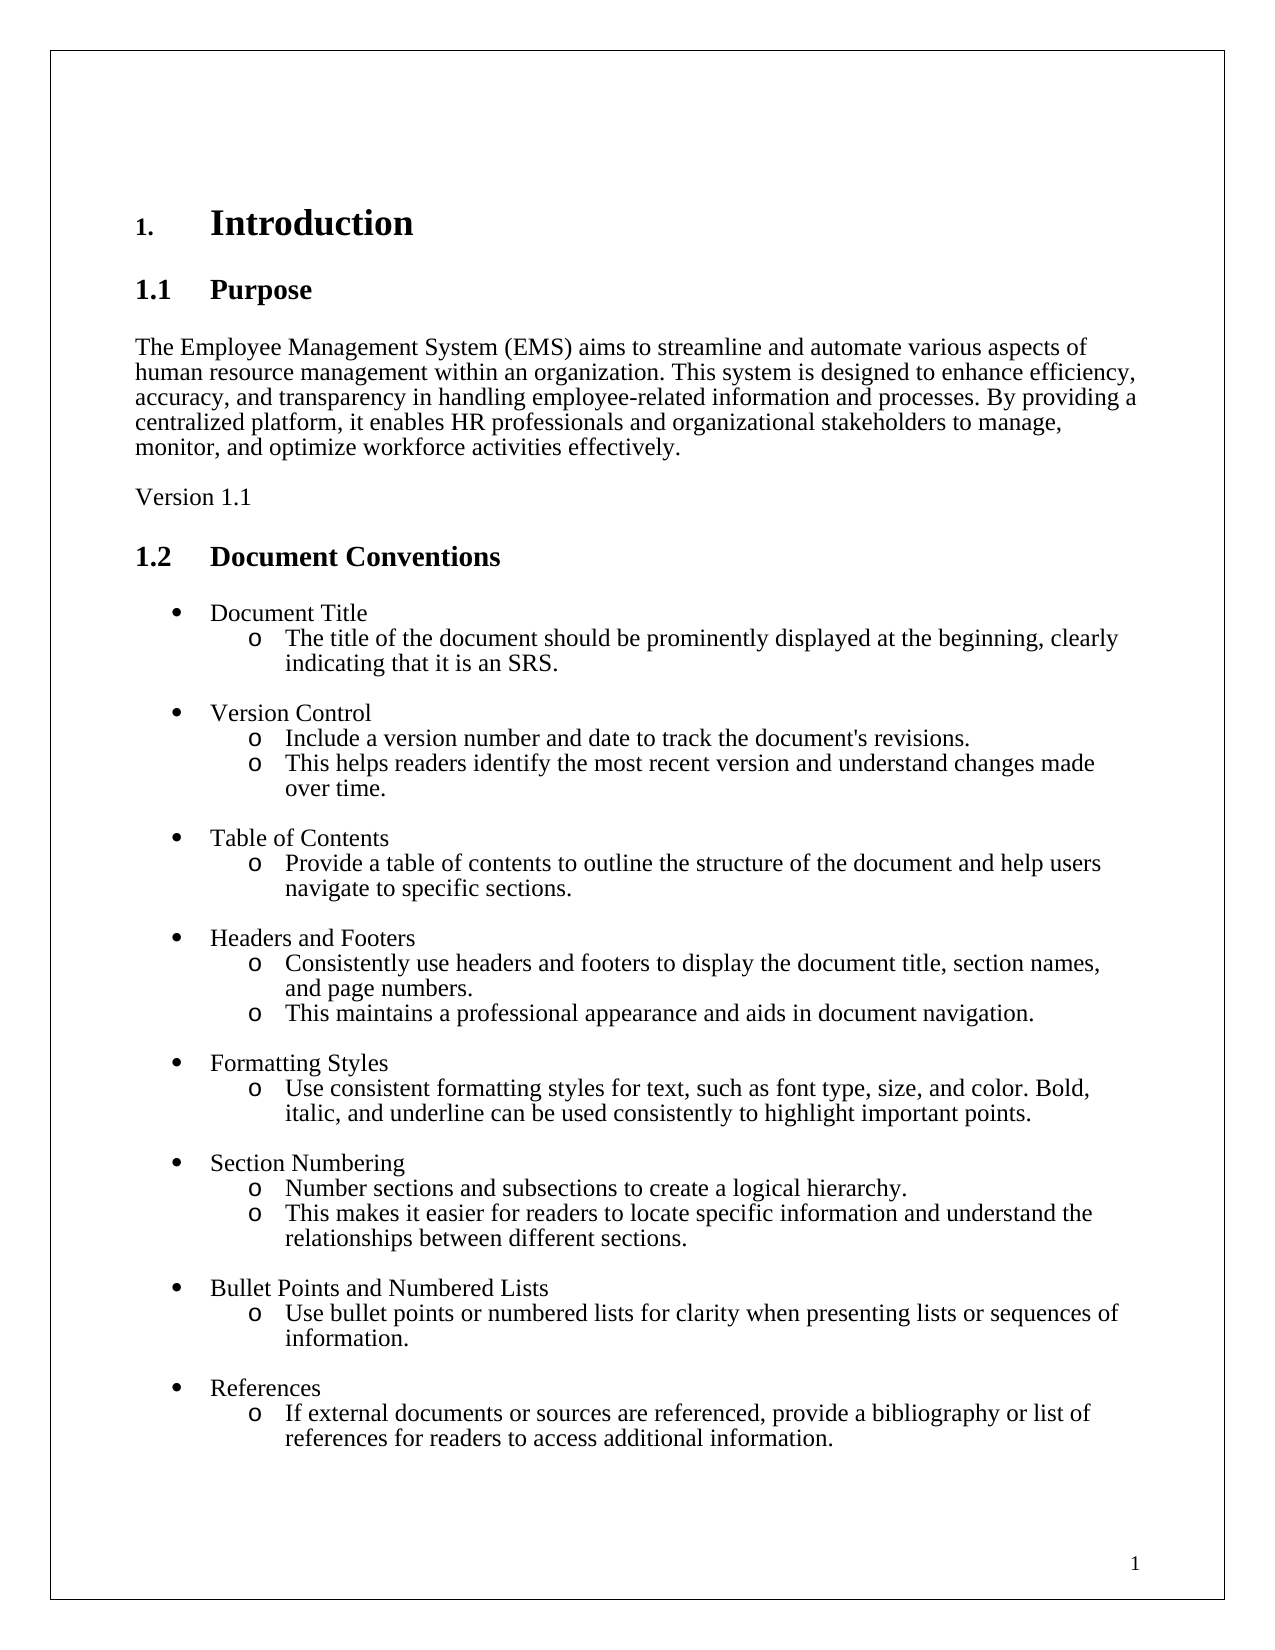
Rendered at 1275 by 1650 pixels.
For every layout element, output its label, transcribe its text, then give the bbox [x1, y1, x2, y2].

subtitle Document Conventions [135, 539, 1140, 573]
subtitle Purpose [135, 272, 1140, 306]
list Table of Contents [172, 827, 1140, 852]
list Section Numbering [172, 1152, 1140, 1177]
list Document Title [172, 602, 1140, 627]
list This makes it easier for readers to locate specific information and understand the relationships between different sections. [247, 1202, 1140, 1252]
list This maintains a professional appearance and aids in document navigation. [247, 1002, 1140, 1027]
text The Employee Management System (EMS) aims to streamline and automate various aspects of human resource management within an organization. This system is designed to enhance efficiency, accuracy, and transparency in handling employee-related information and processes. By providing a centralized platform, it enables HR professionals and organizational stakeholders to manage, monitor, and optimize workforce activities effectively. [135, 335, 1140, 460]
list Headers and Footers [172, 927, 1140, 952]
list Provide a table of contents to outline the structure of the document and help users navigate to specific sections. [247, 852, 1140, 902]
list Use bullet points or numbered lists for clarity when presenting lists or sequences of information. [247, 1302, 1140, 1352]
list Version Control [172, 702, 1140, 727]
subtitle Introduction [135, 200, 1140, 243]
list Include a version number and date to track the document's revisions. [247, 727, 1140, 752]
list References [172, 1377, 1140, 1402]
list If external documents or sources are referenced, provide a bibliography or list of references for readers to access additional information. [247, 1402, 1140, 1452]
text Version 1.1 [135, 485, 1140, 510]
list The title of the document should be prominently displayed at the beginning, clearly indicating that it is an SRS. [247, 627, 1140, 677]
list Use consistent formatting styles for text, such as font type, size, and color. Bold, italic, and underline can be used consistently to highlight important points. [247, 1077, 1140, 1127]
list Bullet Points and Numbered Lists [172, 1277, 1140, 1302]
list Consistently use headers and footers to display the document title, section names, and page numbers. [247, 952, 1140, 1002]
list Number sections and subsections to create a logical hierarchy. [247, 1177, 1140, 1202]
list Formatting Styles [172, 1052, 1140, 1077]
list This helps readers identify the most recent version and understand changes made over time. [247, 752, 1140, 802]
